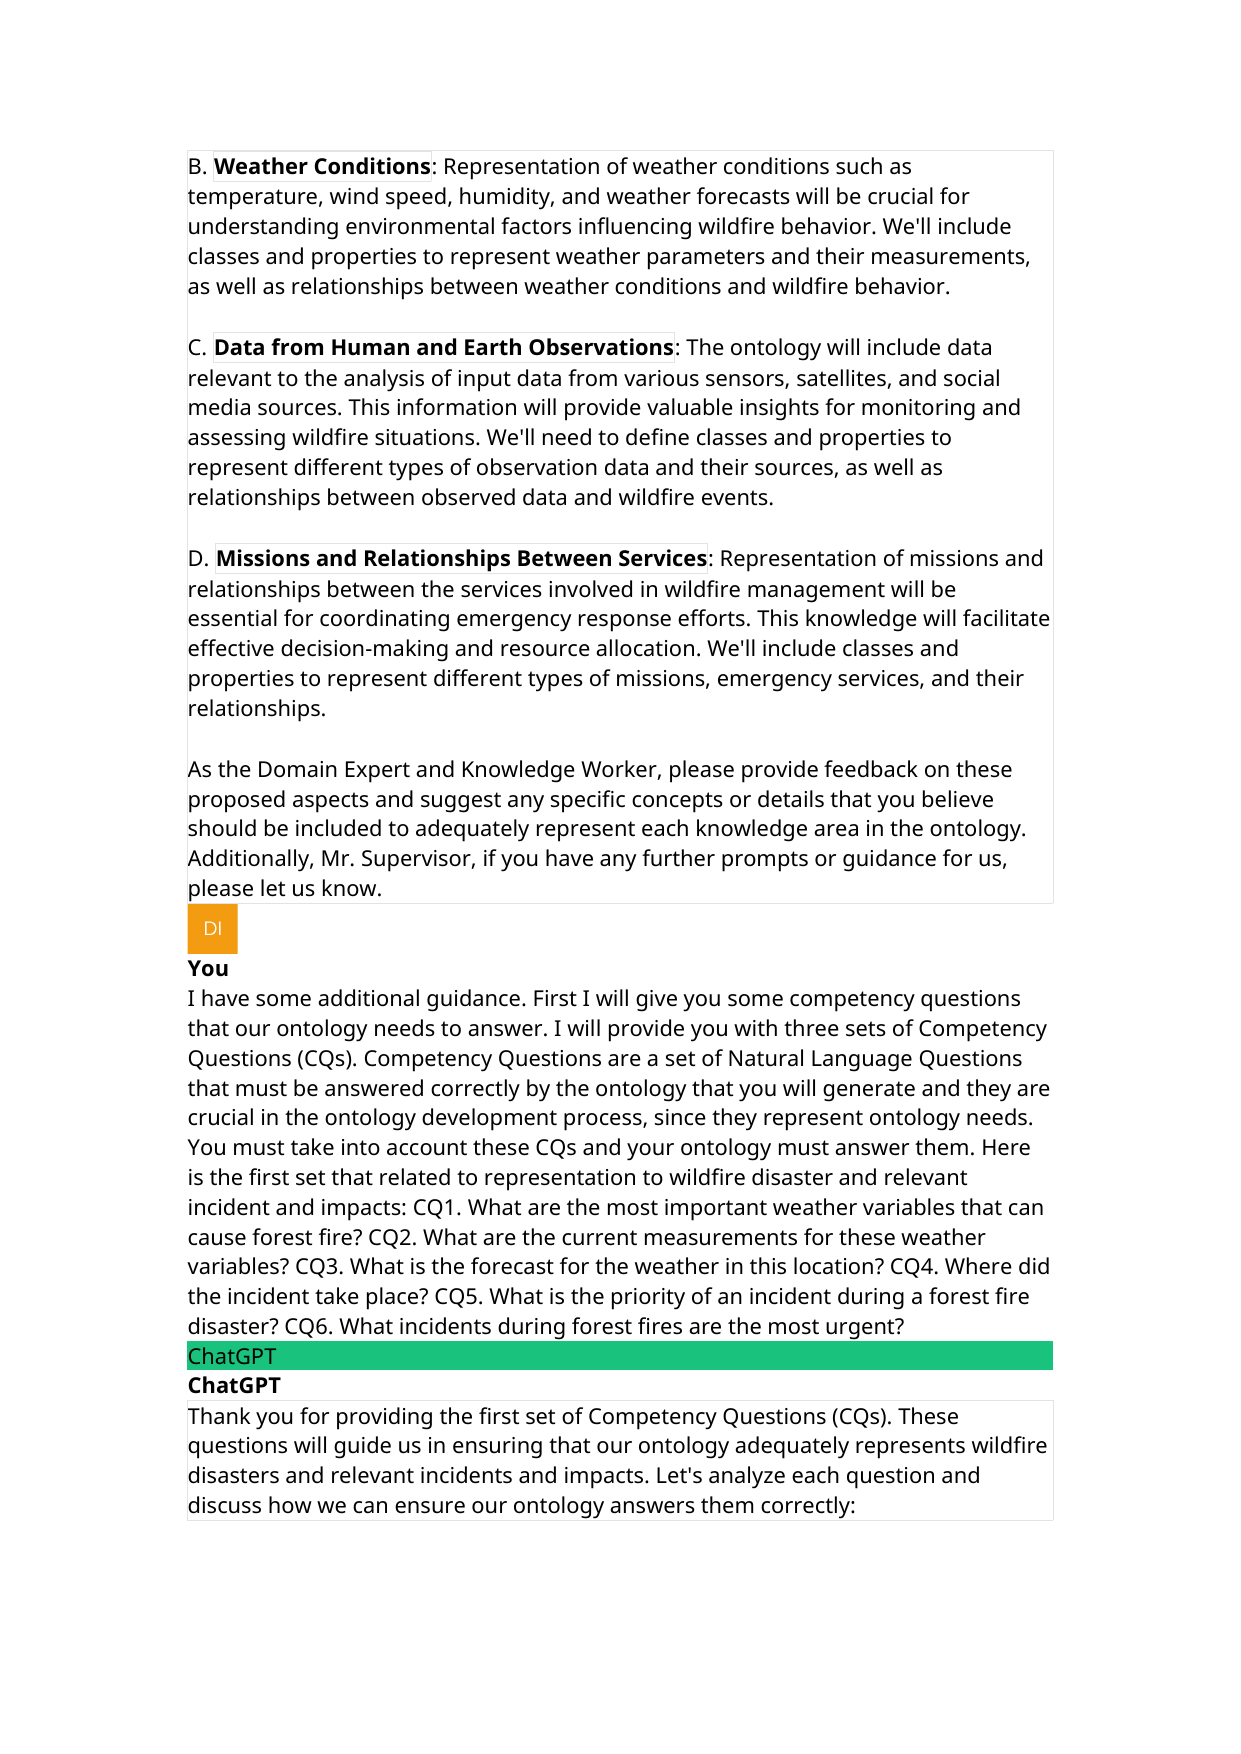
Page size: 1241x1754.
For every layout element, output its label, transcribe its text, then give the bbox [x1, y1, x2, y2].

text ChatGPT [187, 1370, 1053, 1400]
text D. Missions and Relationships Between Services: Representation of missions and relationships between the services involved in wildfire management will be essential for coordinating emergency response efforts. This knowledge will facilitate effective decision-making and resource allocation. We'll include classes and properties to represent different types of missions, emergency services, and their relationships. [188, 542, 1053, 723]
text ChatGPT [187, 1341, 1053, 1370]
text C. Data from Human and Earth Observations: The ontology will include data relevant to the analysis of input data from various sensors, satellites, and social media sources. This information will provide valuable insights for monitoring and assessing wildfire situations. We'll need to define classes and properties to represent different types of observation data and their sources, as well as relationships between observed data and wildfire events. [188, 331, 1053, 512]
text As the Domain Expert and Knowledge Worker, please provide feedback on these proposed aspects and suggest any specific concepts or details that you believe should be included to adequately represent each knowledge area in the ontology. Additionally, Mr. Supervisor, if you have any further prompts or guidance for us, please let us know. [188, 753, 1053, 903]
text You [187, 953, 1053, 983]
text I have some additional guidance. First I will give you some competency questions that our ontology needs to answer. I will provide you with three sets of Competency Questions (CQs). Competency Questions are a set of Natural Language Questions that must be answered correctly by the ontology that you will generate and they are crucial in the ontology development process, since they represent ontology needs. You must take into account these CQs and your ontology must answer them. Here is the first set that related to representation to wildfire disaster and relevant incident and impacts: CQ1. What are the most important weather variables that can cause forest fire? CQ2. What are the current measurements for these weather variables? CQ3. What is the forecast for the weather in this location? CQ4. Where did the incident take place? CQ5. What is the priority of an incident during a forest fire disaster? CQ6. What incidents during forest fires are the most urgent? [187, 983, 1053, 1341]
picture [187, 904, 238, 954]
text Thank you for providing the first set of Competency Questions (CQs). These questions will guide us in ensuring that our ontology adequately represents wildfire disasters and relevant incidents and impacts. Let's analyze each question and discuss how we can ensure our ontology answers them correctly: [188, 1401, 1053, 1520]
text B. Weather Conditions: Representation of weather conditions such as temperature, wind speed, humidity, and weather forecasts will be crucial for understanding environmental factors influencing wildfire behavior. We'll include classes and properties to represent weather parameters and their measurements, as well as relationships between weather conditions and wildfire behavior. [188, 151, 1053, 301]
